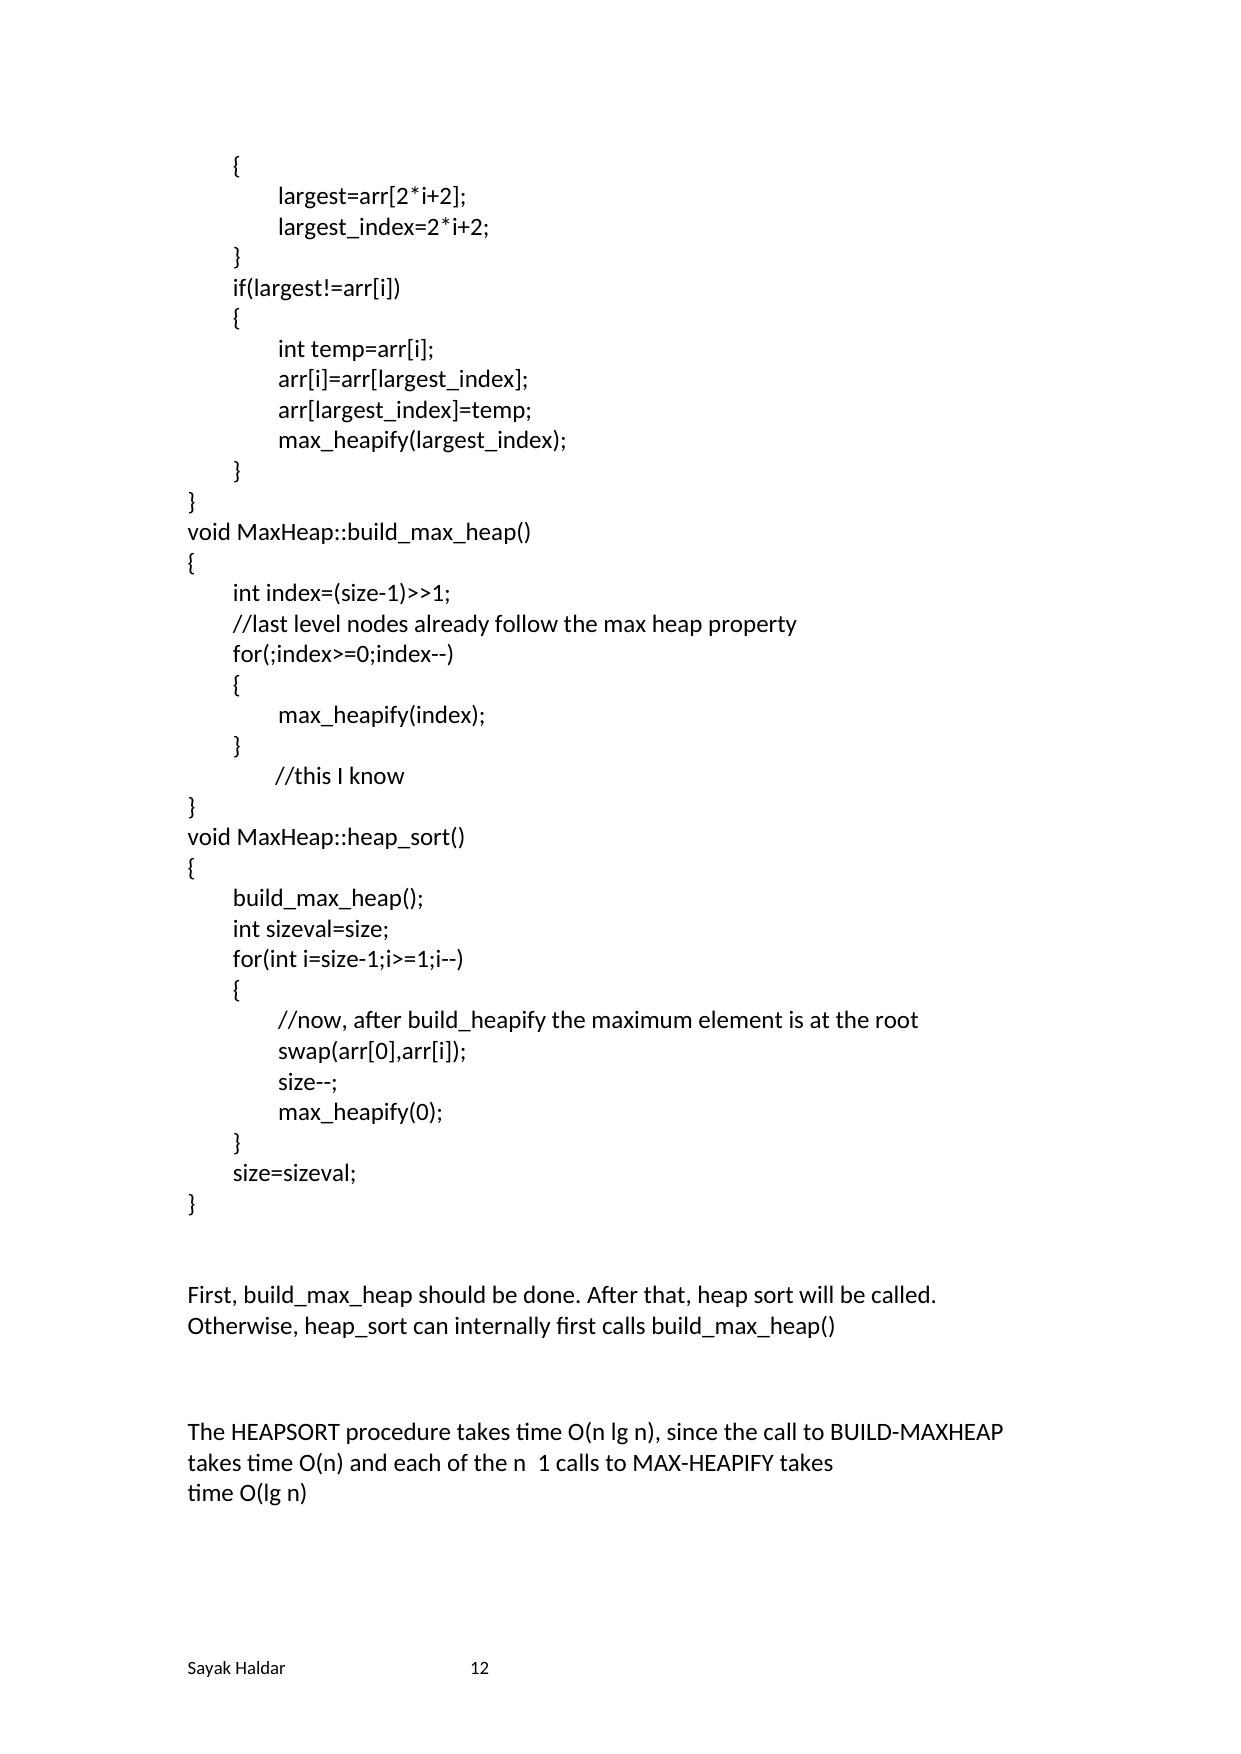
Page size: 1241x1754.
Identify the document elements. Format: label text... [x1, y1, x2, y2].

text } [187, 1127, 1053, 1157]
text max_heapify(largest_index); [187, 425, 1053, 455]
text } [187, 455, 1053, 486]
text //this I know [231, 760, 1053, 791]
text int index=(size-1)>>1; [187, 577, 1053, 608]
text //now, after build_heapify the maximum element is at the root [187, 1004, 1053, 1035]
text } [187, 730, 1053, 760]
text max_heapify(index); [187, 699, 1053, 730]
text time O(lg n) [187, 1477, 1053, 1508]
text takes time O(n) and each of the n 1 calls to MAX-HEAPIFY takes [187, 1447, 1053, 1477]
text { [187, 974, 1053, 1004]
text if(largest!=arr[i]) [187, 272, 1053, 303]
text for(int i=size-1;i>=1;i--) [187, 943, 1053, 974]
text size=sizeval; [187, 1157, 1053, 1188]
text { [187, 852, 1053, 882]
text { [187, 669, 1053, 699]
text The HEAPSORT procedure takes time O(n lg n), since the call to BUILD-MAXHEAP [187, 1416, 1053, 1447]
text arr[largest_index]=temp; [187, 394, 1053, 425]
text max_heapify(0); [187, 1096, 1053, 1127]
text arr[i]=arr[largest_index]; [187, 364, 1053, 394]
text int temp=arr[i]; [187, 333, 1053, 364]
text } [187, 1188, 1053, 1218]
text swap(arr[0],arr[i]); [187, 1035, 1053, 1066]
text { [187, 547, 1053, 577]
text largest=arr[2*i+2]; [187, 181, 1053, 211]
text } [187, 242, 1053, 272]
text { [187, 303, 1053, 333]
text size--; [187, 1066, 1053, 1096]
text void MaxHeap::build_max_heap() [187, 516, 1053, 547]
text for(;index>=0;index--) [187, 638, 1053, 669]
text int sizeval=size; [187, 913, 1053, 943]
text //last level nodes already follow the max heap property [187, 608, 1053, 638]
text } [187, 486, 1053, 516]
text First, build_max_heap should be done. After that, heap sort will be called. Otherwise, heap_sort can internally first calls build_max_heap() [187, 1279, 1053, 1340]
text { [187, 150, 1053, 181]
text } [187, 791, 1053, 821]
text largest_index=2*i+2; [187, 211, 1053, 242]
text build_max_heap(); [187, 882, 1053, 913]
text void MaxHeap::heap_sort() [187, 821, 1053, 852]
